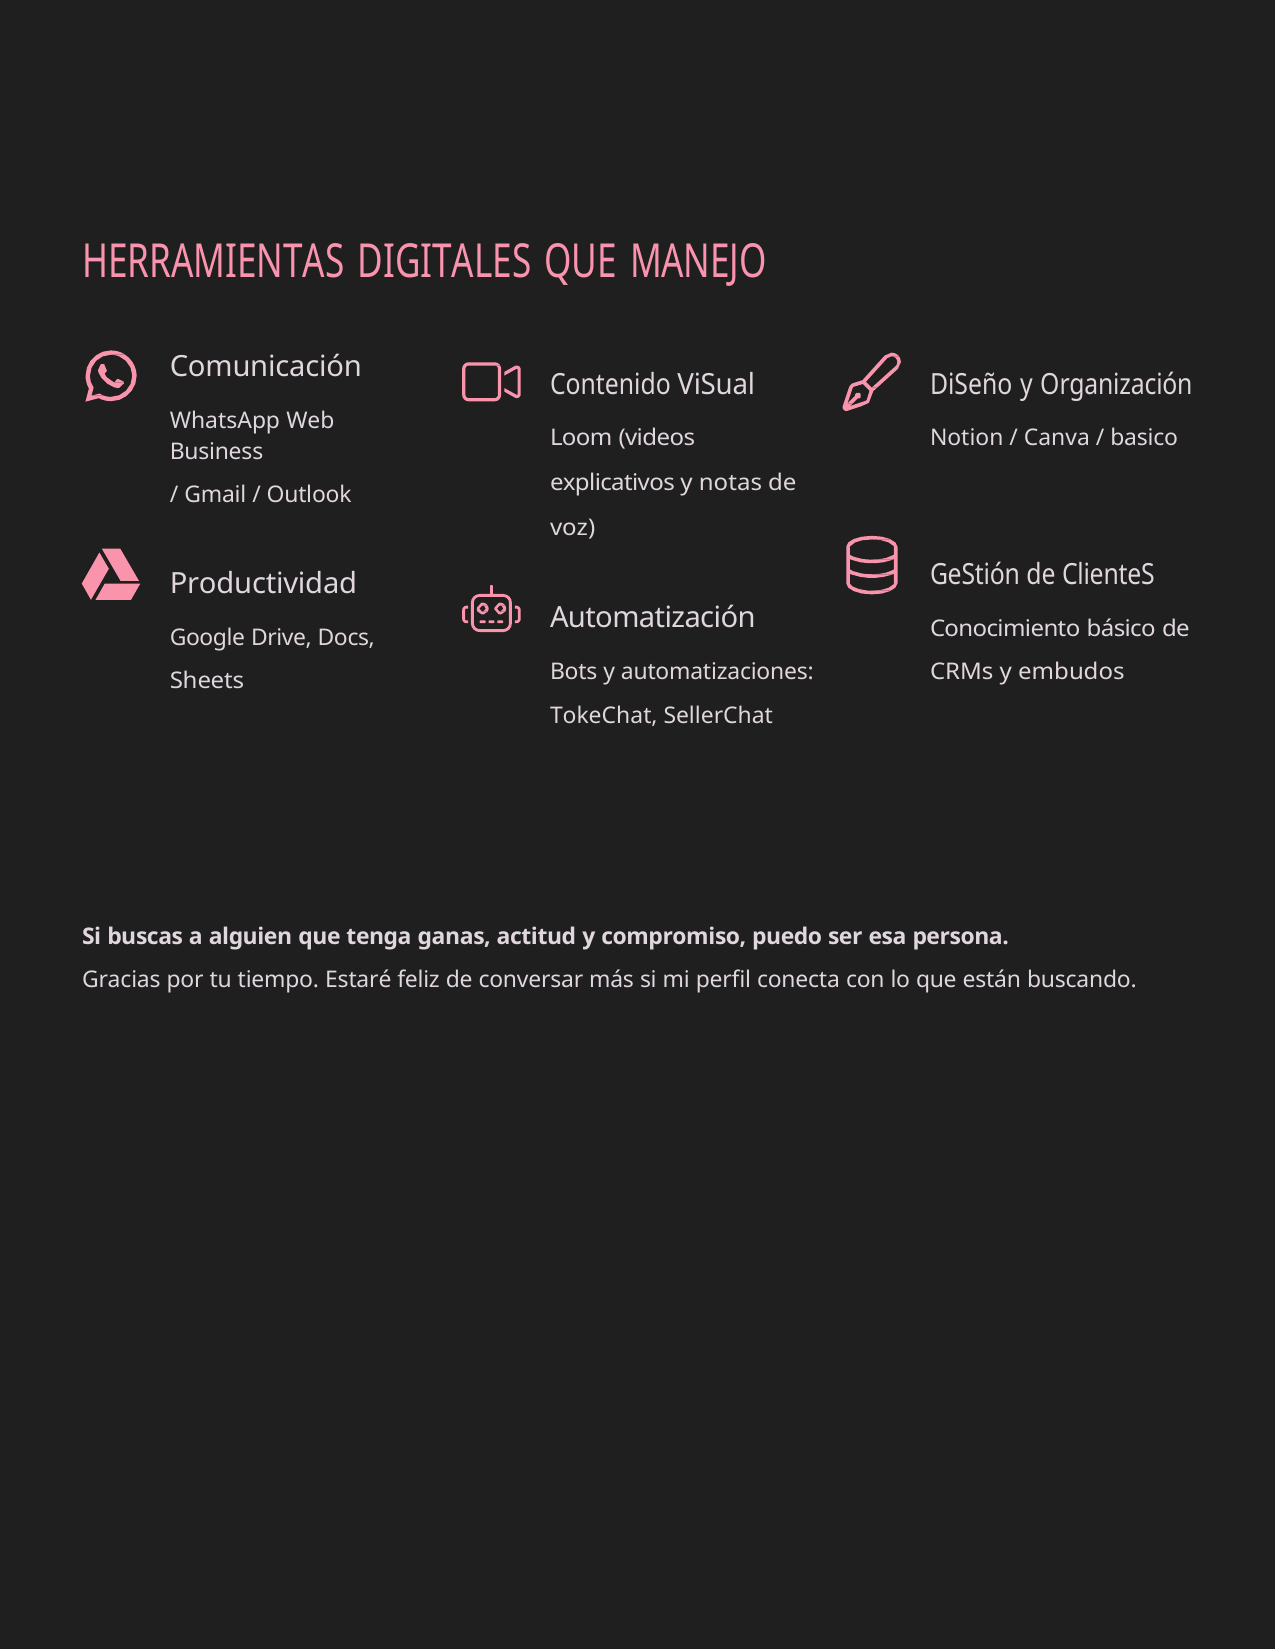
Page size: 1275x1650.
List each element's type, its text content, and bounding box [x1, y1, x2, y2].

text Loom (videos explicativos y notas de voz) [550, 421, 816, 542]
text WhatsApp Web Business [169, 404, 422, 466]
text Google Drive, Docs, Sheets [169, 621, 422, 696]
subtitle GeStión de ClienteS [930, 553, 1275, 593]
text Conocimiento básico de CRMs y embudos [930, 611, 1223, 686]
text Gracias por tu tiempo. Estaré feliz de conversar más si mi perfil conecta con lo que están buscando. [82, 962, 1275, 994]
text / Gmail / Outlook [169, 478, 422, 509]
text Notion / Canva / basico [930, 421, 1275, 453]
text Bots y automatizaciones: TokeChat, SellerChat [550, 655, 816, 730]
text Si buscas a alguien que tenga ganas, actitud y compromiso, puedo ser esa persona. [82, 919, 1275, 951]
subtitle Comunicación [169, 345, 422, 385]
subtitle DiSeño y Organización [930, 363, 1275, 403]
subtitle Contenido ViSual [550, 363, 816, 403]
subtitle Productividad [169, 562, 422, 602]
subtitle HERRAMIENTAS DIGITALES QUE MANEJO [82, 227, 1275, 291]
subtitle Automatización [550, 597, 816, 636]
